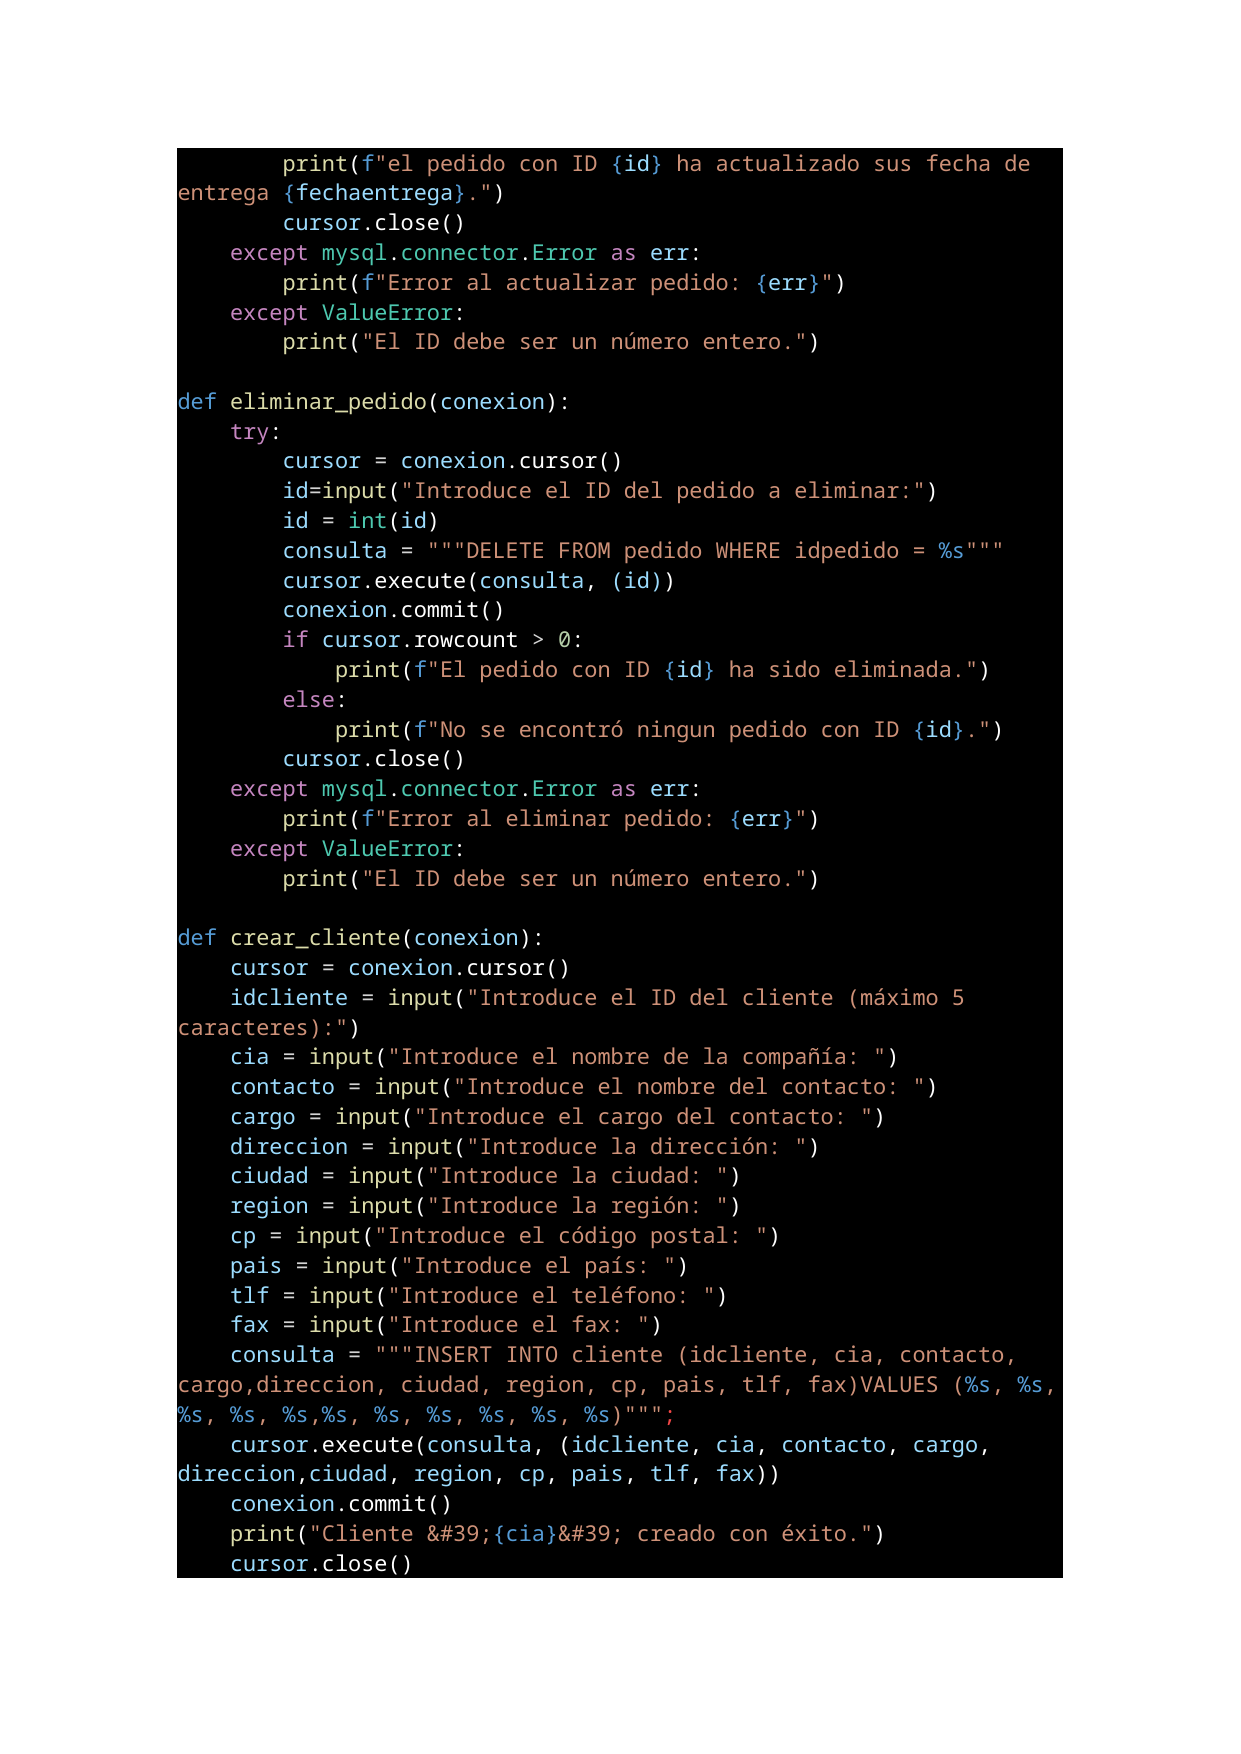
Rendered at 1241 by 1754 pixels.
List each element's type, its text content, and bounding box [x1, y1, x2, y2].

text cursor = conexion.cursor() [177, 952, 1063, 982]
text id=input("Introduce el ID del pedido a eliminar:") [177, 475, 1063, 505]
text print(f"el pedido con ID {id} ha actualizado sus fecha de entrega {fechaentrega}.") [177, 148, 1063, 207]
text cursor.execute(consulta, (id)) [177, 565, 1063, 594]
text print("El ID debe ser un número entero.") [177, 326, 1063, 356]
text print(f"El pedido con ID {id} ha sido eliminada.") [177, 654, 1063, 684]
text print("Cliente &#39;{cia}&#39; creado con éxito.") [177, 1518, 1063, 1548]
text consulta = """DELETE FROM pedido WHERE idpedido = %s""" [177, 535, 1063, 565]
text cursor.close() [177, 1548, 1063, 1578]
text print(f"Error al actualizar pedido: {err}") [177, 267, 1063, 297]
text def eliminar_pedido(conexion): [177, 386, 1063, 416]
text except ValueError: [177, 297, 1063, 326]
text conexion.commit() [177, 1488, 1063, 1518]
text cia = input("Introduce el nombre de la compañía: ") [177, 1041, 1063, 1071]
text conexion.commit() [177, 594, 1063, 624]
text fax = input("Introduce el fax: ") [177, 1309, 1063, 1339]
text except ValueError: [177, 833, 1063, 863]
text region = input("Introduce la región: ") [177, 1190, 1063, 1220]
text cp = input("Introduce el código postal: ") [177, 1220, 1063, 1250]
text id = int(id) [177, 505, 1063, 535]
text except mysql.connector.Error as err: [177, 773, 1063, 803]
text cargo = input("Introduce el cargo del contacto: ") [177, 1101, 1063, 1131]
text if cursor.rowcount > 0: [177, 624, 1063, 654]
text try: [177, 416, 1063, 446]
text print(f"Error al eliminar pedido: {err}") [177, 803, 1063, 833]
text print(f"No se encontró ningun pedido con ID {id}.") [177, 714, 1063, 743]
text cursor.close() [177, 743, 1063, 773]
text direccion = input("Introduce la dirección: ") [177, 1131, 1063, 1161]
text cursor = conexion.cursor() [177, 446, 1063, 475]
text cursor.execute(consulta, (idcliente, cia, contacto, cargo, direccion,ciudad, region, cp, pais, tlf, fax)) [177, 1429, 1063, 1488]
text else: [177, 684, 1063, 714]
text def crear_cliente(conexion): [177, 922, 1063, 952]
text print("El ID debe ser un número entero.") [177, 863, 1063, 892]
text pais = input("Introduce el país: ") [177, 1250, 1063, 1280]
text except mysql.connector.Error as err: [177, 237, 1063, 267]
text consulta = """INSERT INTO cliente (idcliente, cia, contacto, cargo,direccion, ciudad, region, cp, pais, tlf, fax)VALUES (%s, %s, %s, %s, %s,%s, %s, %s, %s, %s, %s)"""; [177, 1339, 1063, 1429]
text ciudad = input("Introduce la ciudad: ") [177, 1161, 1063, 1190]
text contacto = input("Introduce el nombre del contacto: ") [177, 1071, 1063, 1101]
text tlf = input("Introduce el teléfono: ") [177, 1280, 1063, 1309]
text idcliente = input("Introduce el ID del cliente (máximo 5 caracteres):") [177, 982, 1063, 1041]
text cursor.close() [177, 207, 1063, 237]
